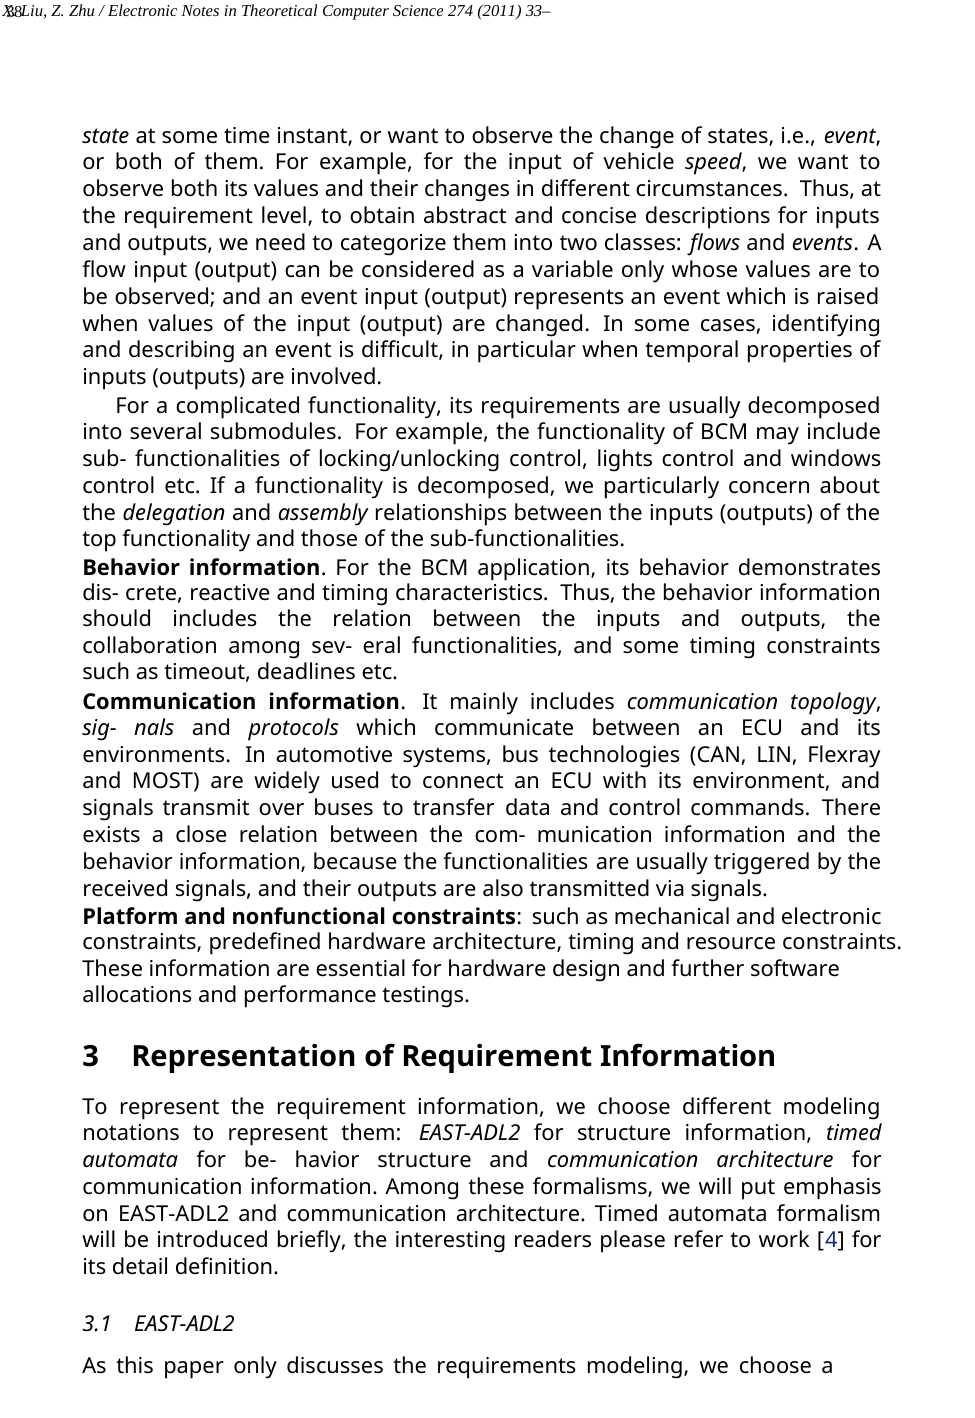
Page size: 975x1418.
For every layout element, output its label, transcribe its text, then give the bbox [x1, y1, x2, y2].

text state at some time instant, or want to observe the change of states, i.e., event, or both of them. For example, for the input of vehicle speed, we want to observe both its values and their changes in different circumstances. Thus, at the requirement level, to obtain abstract and concise descriptions for inputs and outputs, we need to categorize them into two classes: flows and events. A flow input (output) can be considered as a variable only whose values are to be observed; and an event input (output) represents an event which is raised when values of the input (output) are changed. In some cases, identifying and describing an event is difficult, in particular when temporal properties of inputs (outputs) are involved. [82, 122, 881, 391]
subtitle Representation of Requirement Information [82, 1035, 910, 1075]
list EAST-ADL2 [82, 1308, 910, 1338]
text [82, 1352, 881, 1378]
text To represent the requirement information, we choose different modeling notations to represent them: EAST-ADL2 for structure information, timed automata for be- havior structure and communication architecture for communication information. Among these formalisms, we will put emphasis on EAST-ADL2 and communication architecture. Timed automata formalism will be introduced briefly, the interesting readers please refer to work [4] for its detail definition. [82, 1093, 881, 1281]
text Platform and nonfunctional constraints: such as mechanical and electronic constraints, predefined hardware architecture, timing and resource constraints. These information are essential for hardware design and further software allocations and performance testings. [82, 904, 910, 1009]
text For a complicated functionality, its requirements are usually decomposed into several submodules. For example, the functionality of BCM may include sub- functionalities of locking/unlocking control, lights control and windows control etc. If a functionality is decomposed, we particularly concern about the delegation and assembly relationships between the inputs (outputs) of the top functionality and those of the sub-functionalities. [82, 392, 881, 553]
text Behavior information. For the BCM application, its behavior demonstrates dis- crete, reactive and timing characteristics. Thus, the behavior information should includes the relation between the inputs and outputs, the collaboration among sev- eral functionalities, and some timing constraints such as timeout, deadlines etc. [82, 554, 881, 686]
text Communication information. It mainly includes communication topology, sig- nals and protocols which communicate between an ECU and its environments. In automotive systems, bus technologies (CAN, LIN, Flexray and MOST) are widely used to connect an ECU with its environment, and signals transmit over buses to transfer data and control commands. There exists a close relation between the com- munication information and the behavior information, because the functionalities are usually triggered by the received signals, and their outputs are also transmitted via signals. [82, 688, 881, 903]
